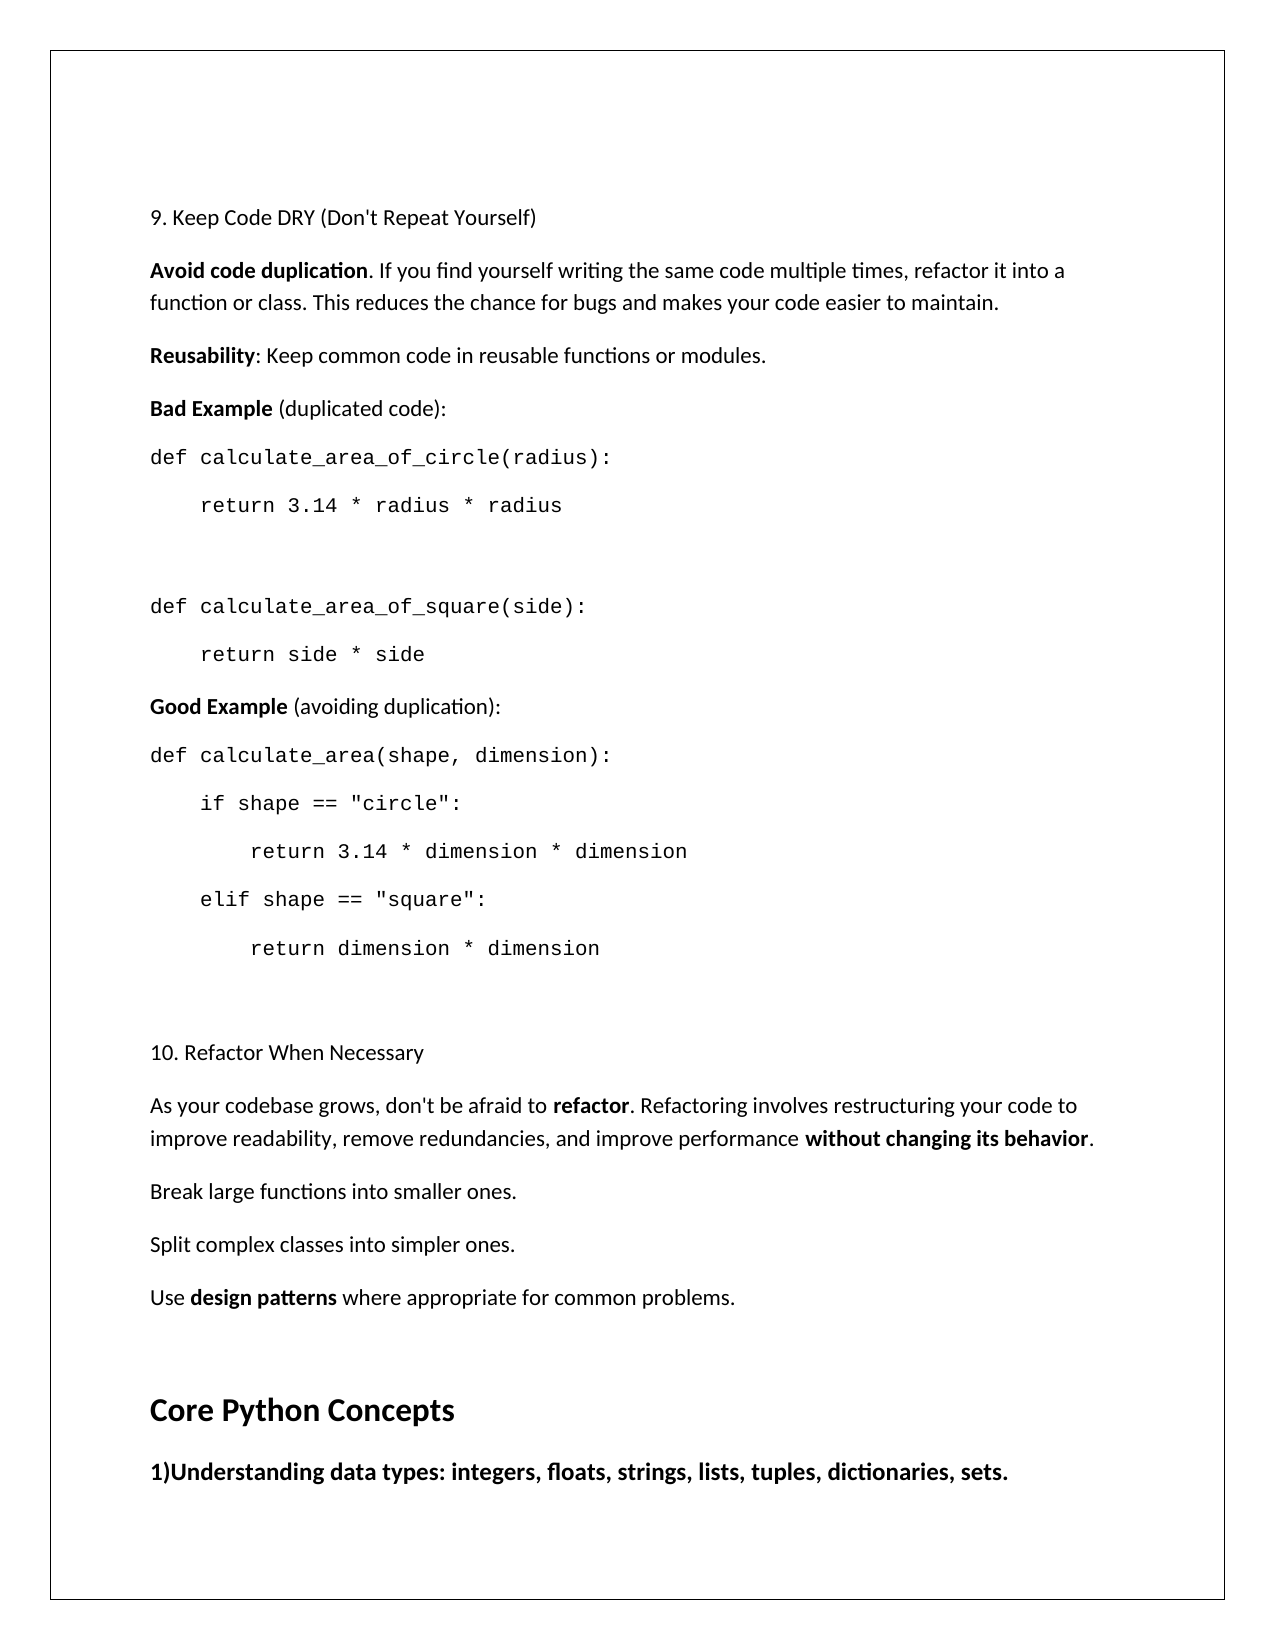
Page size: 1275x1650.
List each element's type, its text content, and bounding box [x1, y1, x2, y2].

text Core Python Concepts [150, 1389, 1125, 1429]
text def calculate_area(shape, dimension): [150, 745, 1125, 769]
text 1)Understanding data types: integers, floats, strings, lists, tuples, dictionaries, sets. [150, 1456, 1125, 1487]
text 9. Keep Code DRY (Don't Repeat Yourself) [150, 203, 1125, 231]
text return side * side [150, 644, 1125, 668]
text def calculate_area_of_circle(radius): [150, 447, 1125, 471]
text Split complex classes into simpler ones. [150, 1230, 1125, 1258]
text As your codebase grows, don't be afraid to refactor. Refactoring involves restructuring your code to improve readability, remove redundancies, and improve performance without changing its behavior. [150, 1092, 1125, 1152]
text Reusability: Keep common code in reusable functions or modules. [150, 341, 1125, 369]
text Bad Example (duplicated code): [150, 394, 1125, 422]
text if shape == "circle": [150, 793, 1125, 817]
text Use design patterns where appropriate for common problems. [150, 1283, 1125, 1311]
text return 3.14 * radius * radius [150, 495, 1125, 519]
text Break large functions into smaller ones. [150, 1177, 1125, 1205]
text return dimension * dimension [150, 937, 1125, 961]
text Good Example (avoiding duplication): [150, 692, 1125, 720]
text def calculate_area_of_square(side): [150, 596, 1125, 620]
text elif shape == "square": [150, 889, 1125, 913]
text 10. Refactor When Necessary [150, 1038, 1125, 1067]
text return 3.14 * dimension * dimension [150, 841, 1125, 865]
text Avoid code duplication. If you find yourself writing the same code multiple times, refactor it into a function or class. This reduces the chance for bugs and makes your code easier to maintain. [150, 256, 1125, 316]
